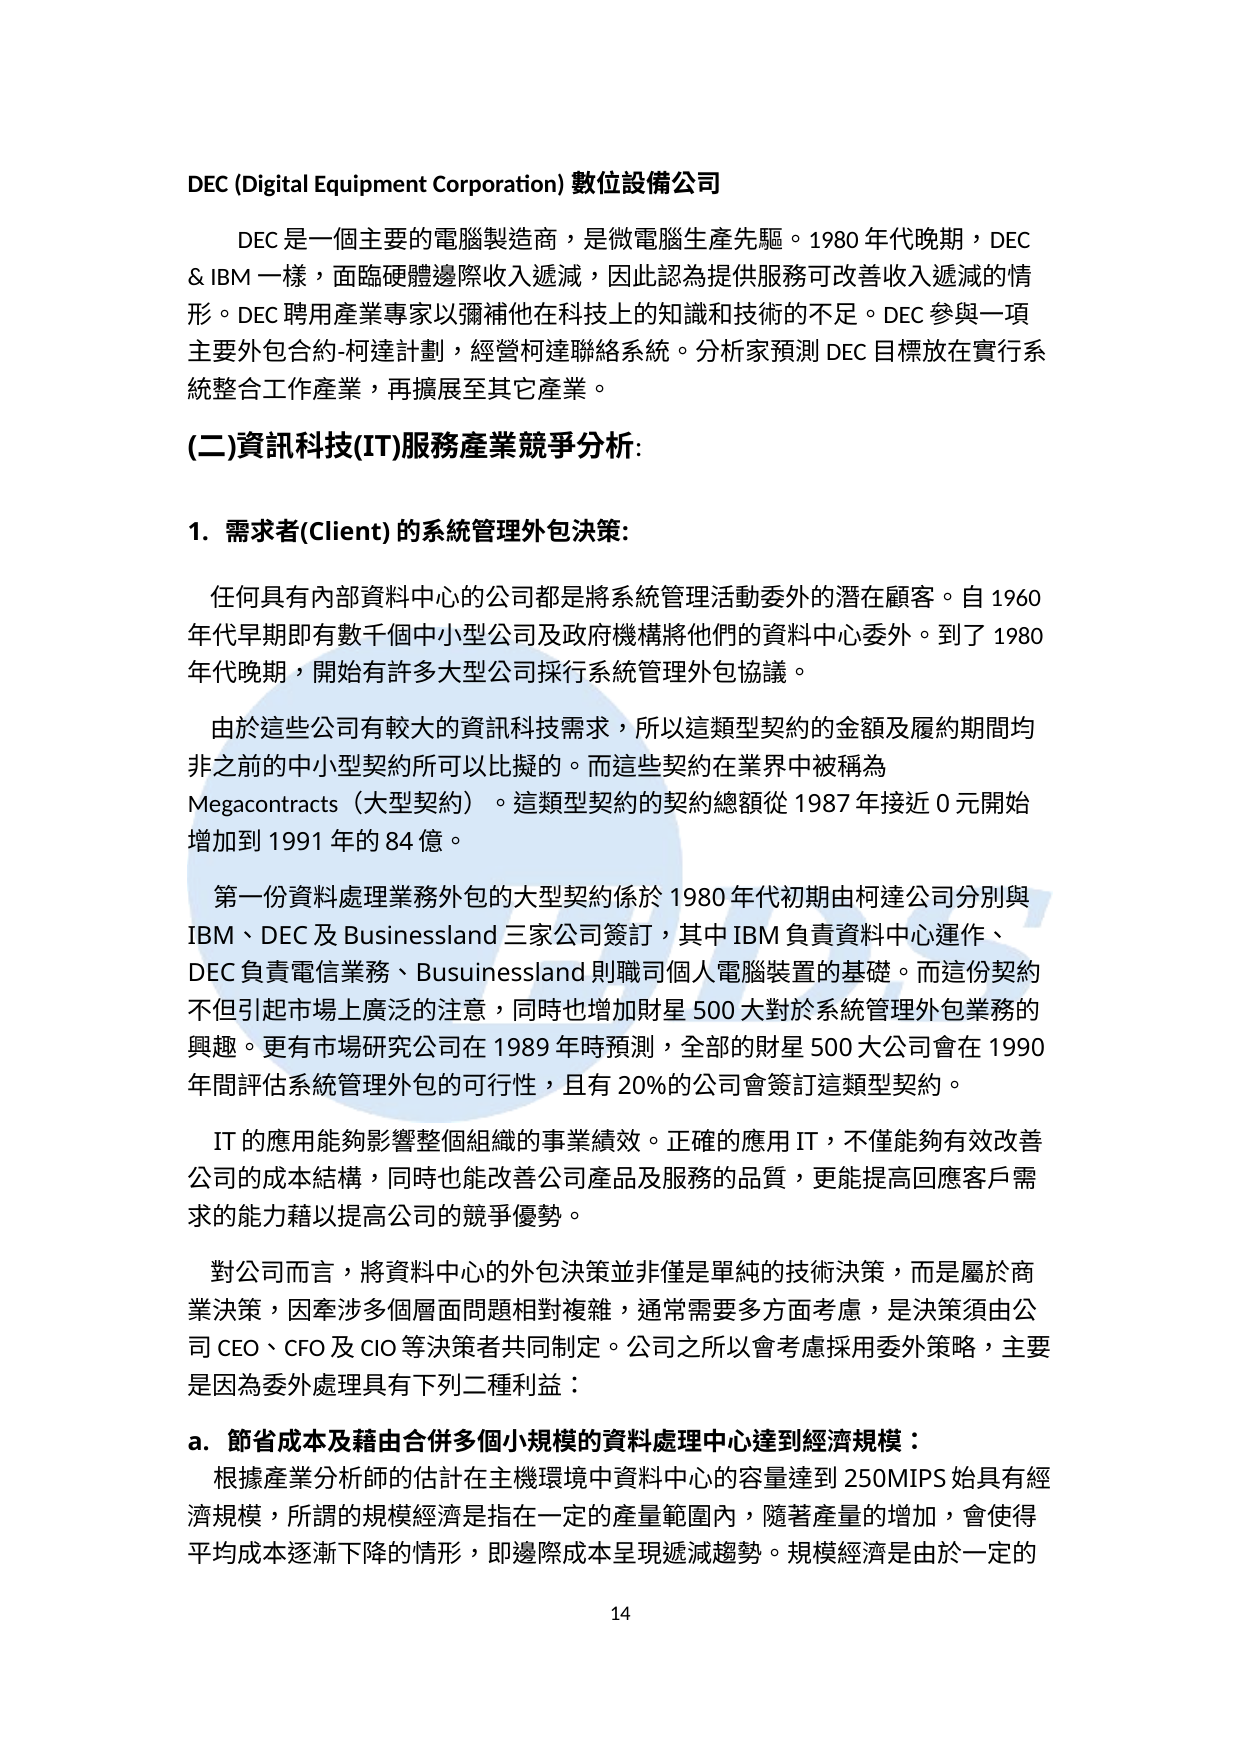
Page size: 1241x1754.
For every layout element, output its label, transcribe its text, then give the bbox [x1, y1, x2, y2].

list IT的應用能夠影響整個組織的事業績效。正確的應用IT，不僅能夠有效改善公司的成本結構，同時也能改善公司產品及服務的品質，更能提高回應客戶需求的能力藉以提高公司的競爭優勢。 [187, 1121, 1053, 1233]
list 任何具有內部資料中心的公司都是將系統管理活動委外的潛在顧客。自1960年代早期即有數千個中小型公司及政府機構將他們的資料中心委外。到了1980年代晚期，開始有許多大型公司採行系統管理外包協議。 [187, 577, 1053, 689]
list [187, 1458, 1053, 1571]
text DEC是一個主要的電腦製造商，是微電腦生產先驅。1980 年代晚期，DEC & IBM 一樣，面臨硬體邊際收入遞減，因此認為提供服務可改善收入遞減的情形。DEC聘用產業專家以彌補他在科技上的知識和技術的不足。DEC 參與一項主要外包合約-柯達計劃，經營柯達聯絡系統。分析家預測 DEC 目標放在實行系統整合工作產業，再擴展至其它產業。 [187, 219, 1053, 406]
title 需求者(Client) 的系統管理外包決策: [187, 510, 1053, 548]
list 節省成本及藉由合併多個小規模的資料處理中心達到經濟規模： [187, 1421, 1053, 1458]
list 由於這些公司有較大的資訊科技需求，所以這類型契約的金額及履約期間均非之前的中小型契約所可以比擬的。而這些契約在業界中被稱為Megacontracts（大型契約）。這類型契約的契約總額從1987年接近0元開始增加到1991年的84億。 [187, 708, 1053, 858]
list 對公司而言，將資料中心的外包決策並非僅是單純的技術決策，而是屬於商業決策，因牽涉多個層面問題相對複雜，通常需要多方面考慮，是決策須由公司CEO、CFO及CIO等決策者共同制定。公司之所以會考慮採用委外策略，主要是因為委外處理具有下列二種利益： [187, 1252, 1053, 1402]
text (二)資訊科技(IT)服務產業競爭分析: [187, 406, 1053, 481]
list 第一份資料處理業務外包的大型契約係於1980年代初期由柯達公司分別與IBM、DEC及Businessland三家公司簽訂，其中IBM負責資料中心運作、DEC負責電信業務、Busuinessland則職司個人電腦裝置的基礎。而這份契約不但引起市場上廣泛的注意，同時也增加財星500大對於系統管理外包業務的興趣。更有市場研究公司在1989年時預測，全部的財星500大公司會在1990年間評估系統管理外包的可行性，且有20%的公司會簽訂這類型契約。 [187, 877, 1053, 1102]
text DEC (Digital Equipment Corporation) 數位設備公司 [187, 162, 1053, 200]
